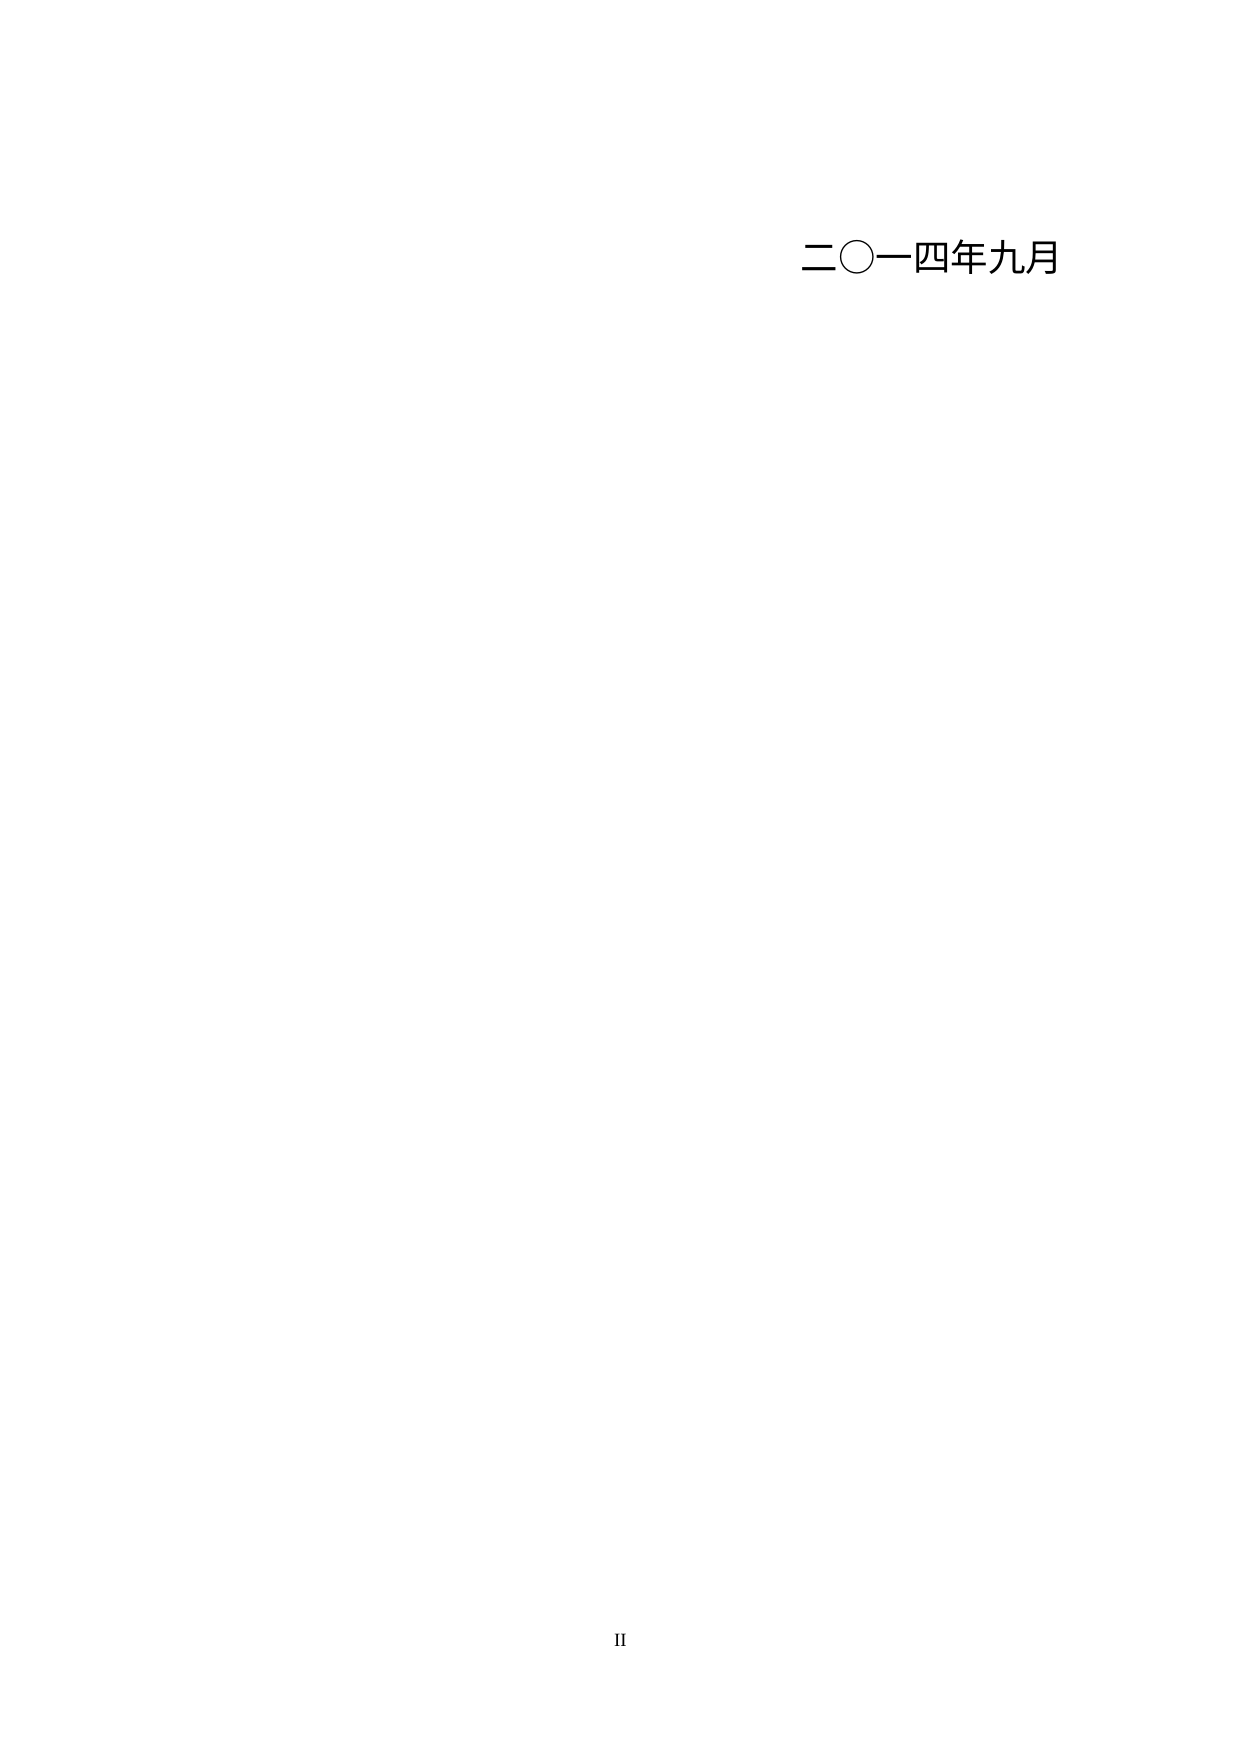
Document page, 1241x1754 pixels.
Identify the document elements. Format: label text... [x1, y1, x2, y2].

text 二○一四年九月 [227, 222, 1063, 287]
